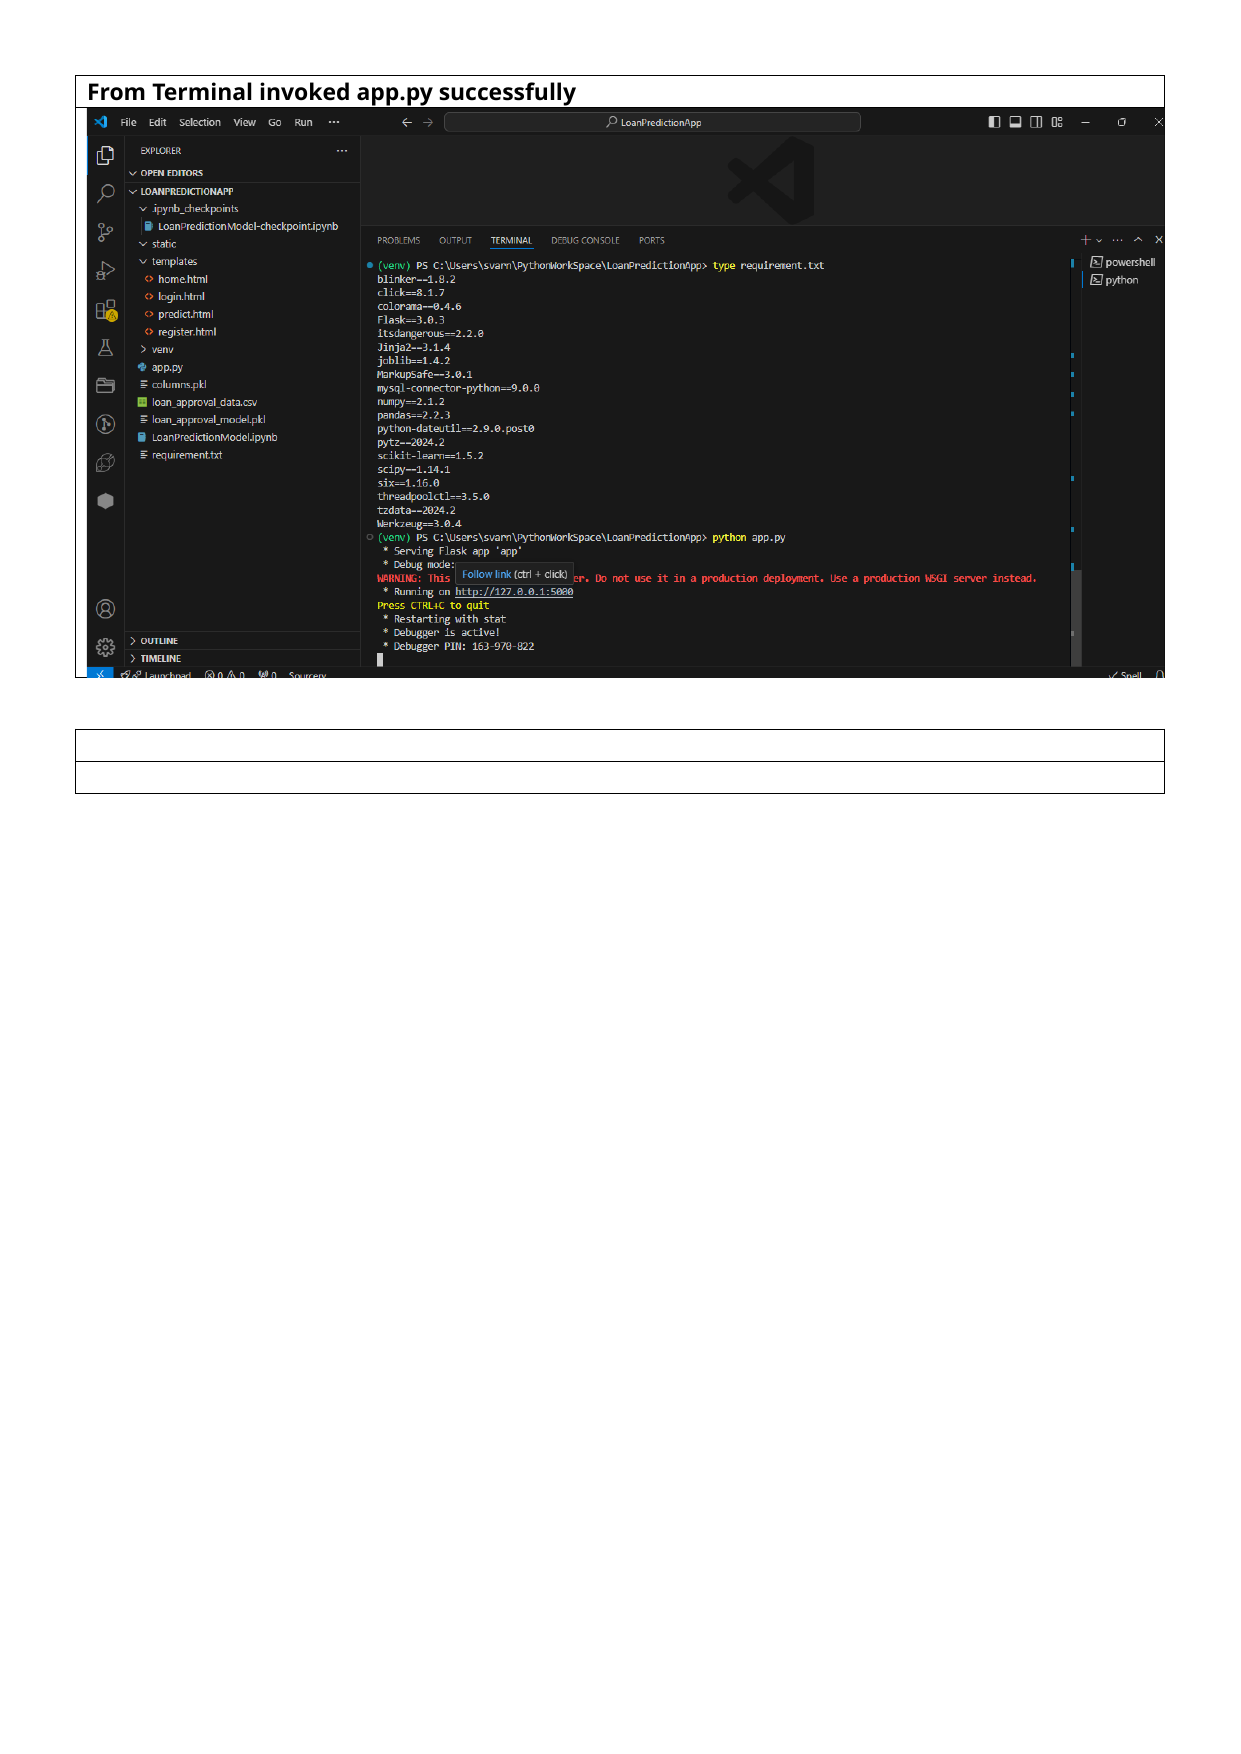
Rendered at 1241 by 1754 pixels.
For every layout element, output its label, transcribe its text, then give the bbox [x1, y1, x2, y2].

table_cell [76, 762, 1164, 793]
table_cell [76, 108, 86, 677]
picture [86, 108, 1165, 678]
table_header [76, 730, 1164, 761]
table_header From Terminal invoked app.py successfully [76, 76, 1164, 107]
